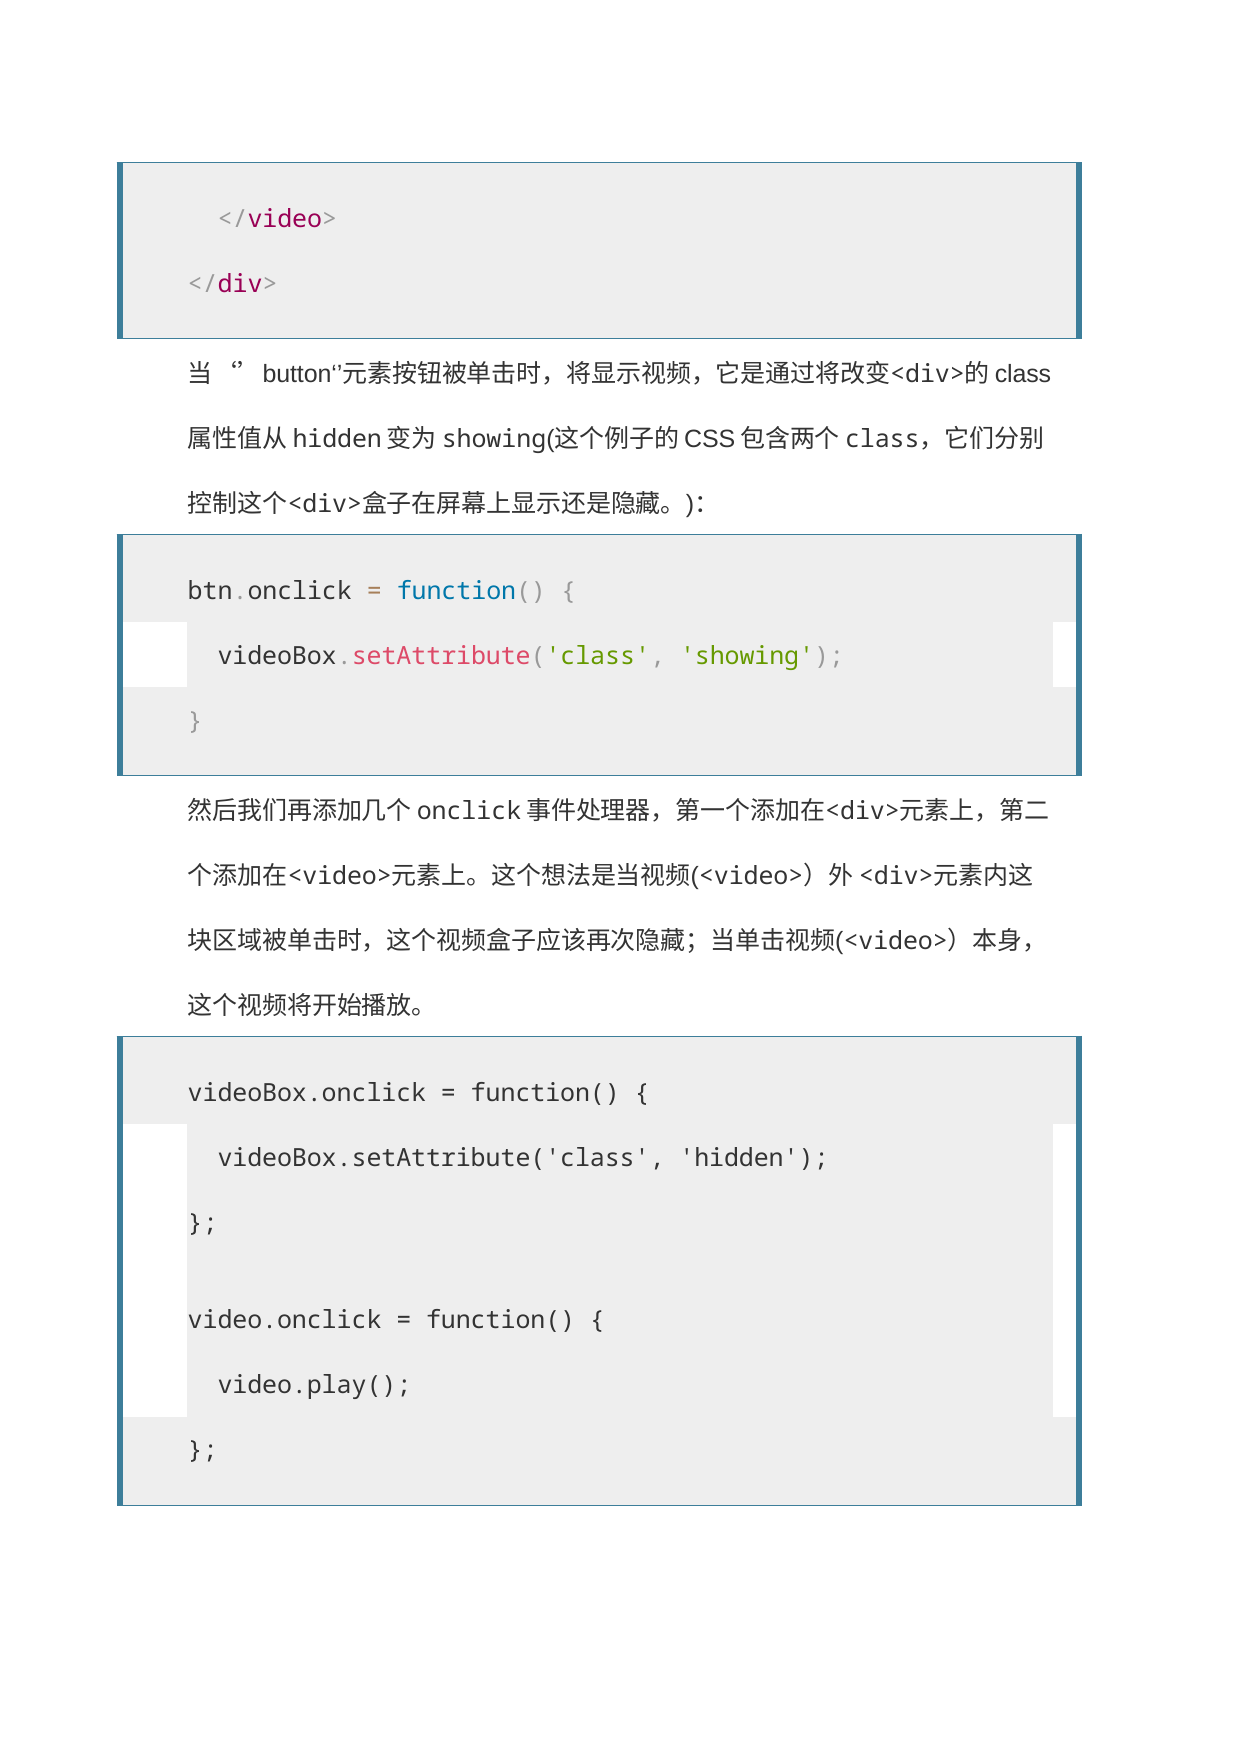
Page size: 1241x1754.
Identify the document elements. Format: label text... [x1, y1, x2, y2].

text </div> [123, 227, 1076, 338]
text 然后我们再添加几个onclick事件处理器，第一个添加在<div>元素上，第二个添加在<video>元素上。这个想法是当视频(<video>）外 <div>元素内这块区域被单击时，这个视频盒子应该再次隐藏；当单击视频(<video>）本身，这个视频将开始播放。 [187, 776, 1053, 1036]
text }; [187, 1189, 1053, 1254]
text videoBox.onclick = function() { [123, 1037, 1076, 1124]
text videoBox.setAttribute('class', 'hidden'); [187, 1124, 1053, 1189]
text btn.onclick = function() { [123, 535, 1076, 622]
text video.onclick = function() { [187, 1287, 1053, 1352]
text 当‘’button‘’元素按钮被单击时，将显示视频，它是通过将改变<div>的class属性值从hidden变为showing(这个例子的CSS包含两个class，它们分别控制这个<div>盒子在屏幕上显示还是隐藏。)： [187, 339, 1053, 534]
text videoBox.setAttribute('class', 'showing'); [187, 622, 1053, 664]
text }; [123, 1393, 1076, 1505]
text video.play(); [187, 1352, 1053, 1393]
text } [123, 664, 1076, 775]
text </video> [123, 163, 1076, 227]
